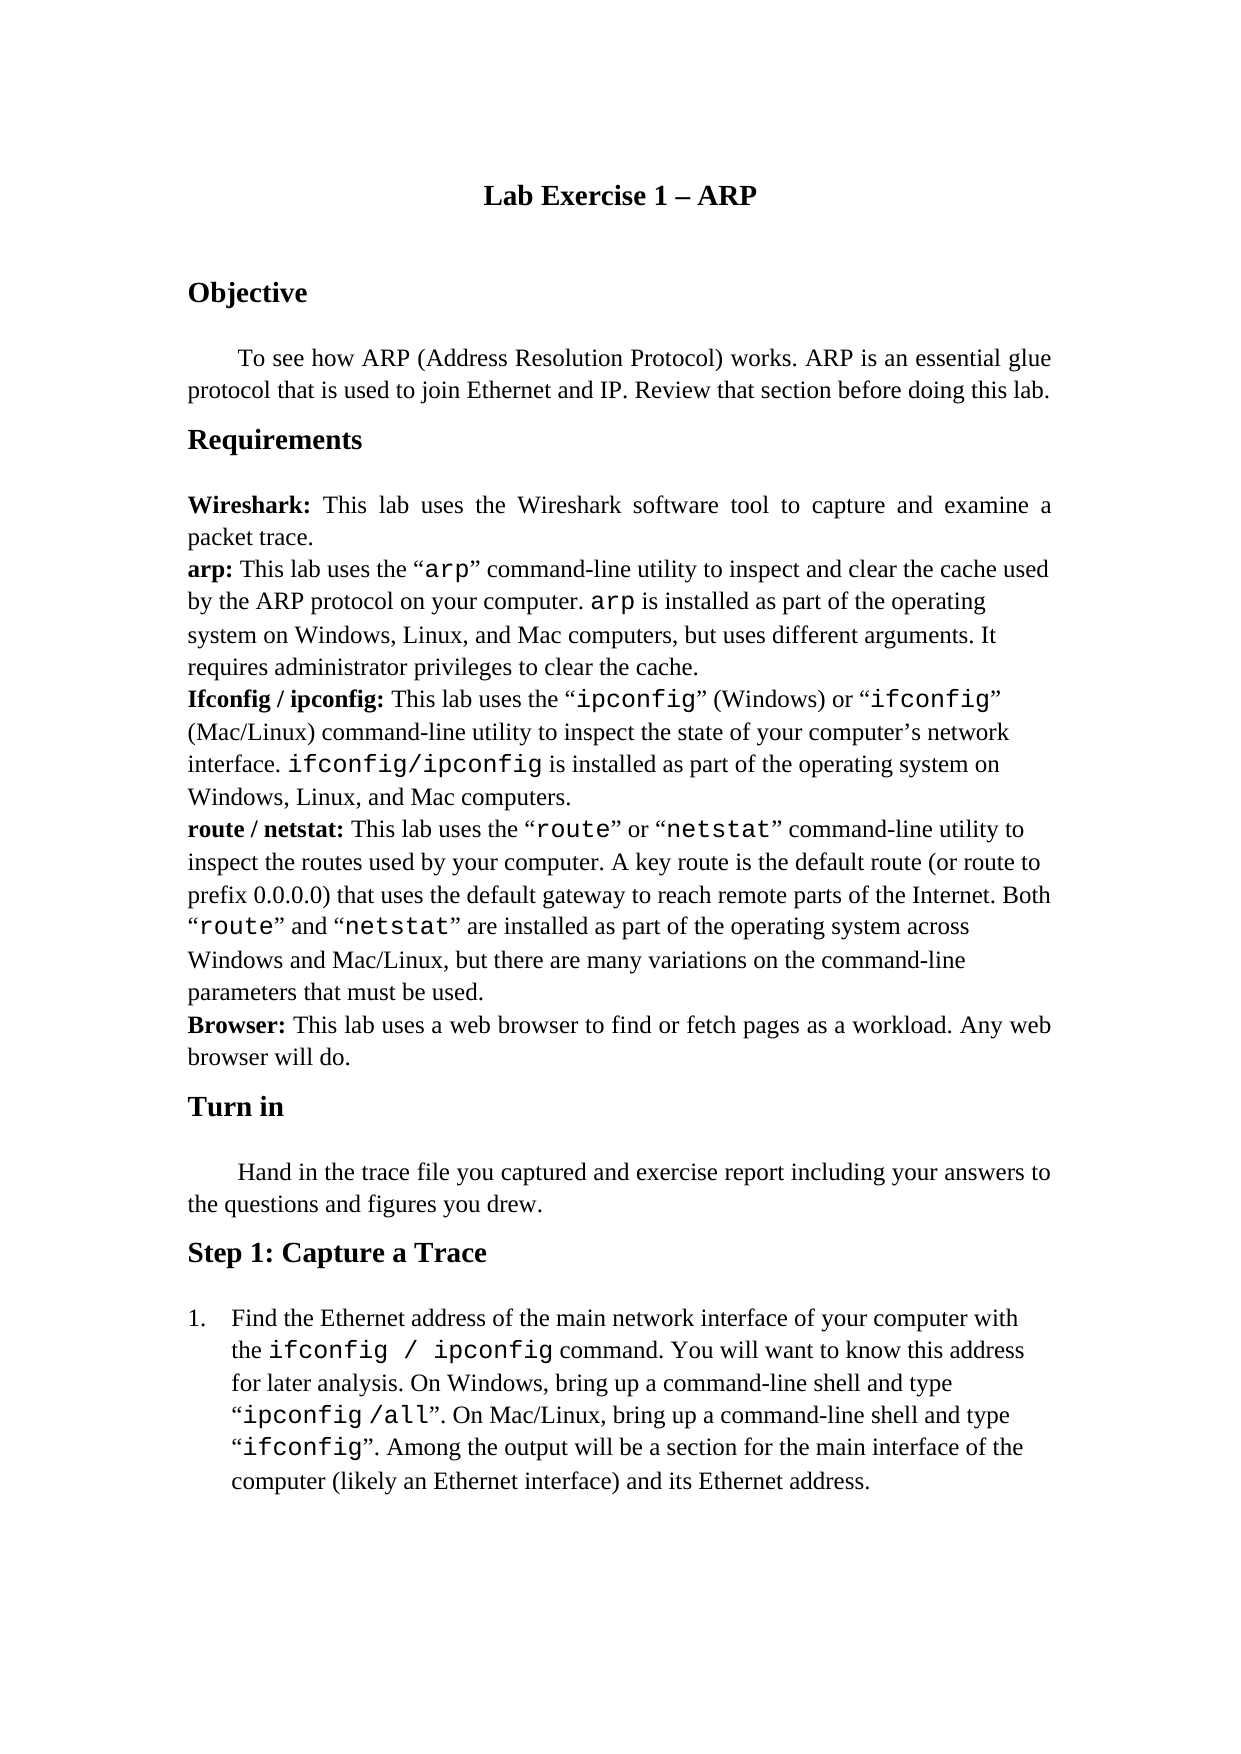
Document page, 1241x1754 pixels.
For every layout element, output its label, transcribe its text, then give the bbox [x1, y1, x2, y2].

text Lab Exercise 1 – ARP [187, 162, 1053, 227]
text Ifconfig / ipconfig: This lab uses the “ipconfig” (Windows) or “ifconfig” (Mac/Linux) command-line utility to inspect the state of your computer’s network interface. ifconfig/ipconfig is installed as part of the operating system on Windows, Linux, and Mac computers. [187, 683, 1053, 813]
text Wireshark: This lab uses the Wireshark software tool to capture and examine a packet trace. [187, 488, 1053, 553]
text Hand in the trace file you captured and exercise report including your answers to the questions and figures you drew. [187, 1155, 1053, 1220]
text Turn in [187, 1073, 1053, 1138]
text Browser: This lab uses a web browser to find or fetch pages as a workload. Any web browser will do. [187, 1008, 1053, 1073]
text Requirements [187, 406, 1053, 471]
text Objective [187, 259, 1053, 324]
list Find the Ethernet address of the main network interface of your computer with the ifconfig / ipconfig command. You will want to know this address for later analysis. On Windows, bring up a command-line shell and type “ipconfig /all”. On Mac/Linux, bring up a command-line shell and type “ifconfig”. Among the output will be a section for the main interface of the computer (likely an Ethernet interface) and its Ethernet address. [187, 1302, 1053, 1497]
text Step 1: Capture a Trace [187, 1220, 1053, 1285]
text To see how ARP (Address Resolution Protocol) works. ARP is an essential glue protocol that is used to join Ethernet and IP. Review that section before doing this lab. [187, 341, 1053, 406]
text arp: This lab uses the “arp” command-line utility to inspect and clear the cache used by the ARP protocol on your computer. arp is installed as part of the operating system on Windows, Linux, and Mac computers, but uses different arguments. It requires administrator privileges to clear the cache. [187, 553, 1053, 683]
text route / netstat: This lab uses the “route” or “netstat” command-line utility to inspect the routes used by your computer. A key route is the default route (or route to prefix 0.0.0.0) that uses the default gateway to reach remote parts of the Internet. Both “route” and “netstat” are installed as part of the operating system across Windows and Mac/Linux, but there are many variations on the command-line parameters that must be used. [187, 813, 1053, 1008]
